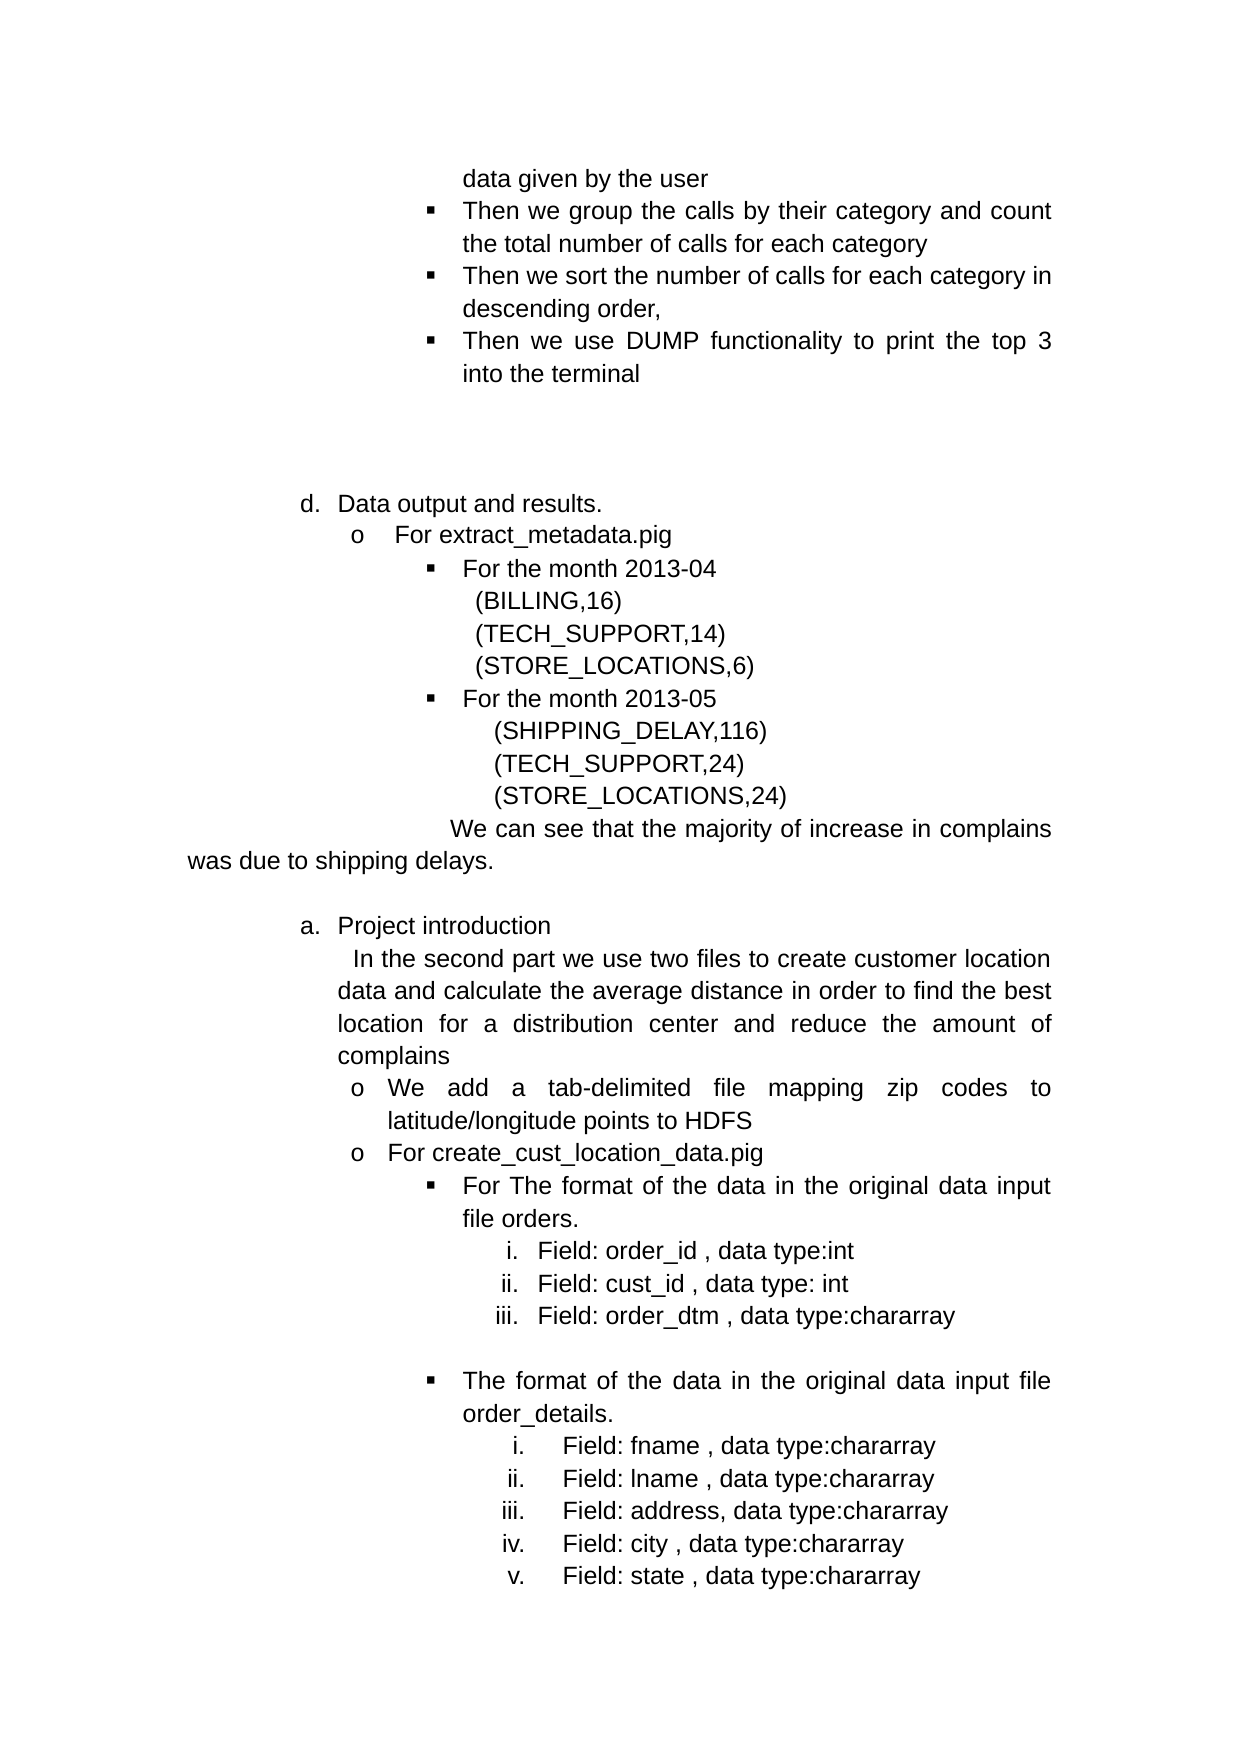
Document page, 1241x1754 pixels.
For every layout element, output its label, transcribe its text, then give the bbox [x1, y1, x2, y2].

text (TECH_SUPPORT,24) [494, 747, 1053, 779]
list Field: state , data type:chararray [525, 1559, 1053, 1592]
text (STORE_LOCATIONS,24) [494, 779, 1053, 812]
list Data output and results. [300, 487, 1053, 519]
list In the second part we use two files to create customer location data and calculate the average distance in order to find the best location for a distribution center and reduce the amount of complains [337, 942, 1053, 1072]
list For the month 2013-04 [425, 552, 1053, 584]
list We add a tab-delimited file mapping zip codes to latitude/longitude points to HDFS [350, 1072, 1053, 1137]
list Field: order_dtm , data type:chararray [519, 1299, 1053, 1332]
list Field: lname , data type:chararray [525, 1462, 1053, 1494]
list Then we group the calls by their category and count the total number of calls for each category [425, 194, 1053, 259]
list (STORE_LOCATIONS,6) [456, 649, 1053, 682]
list (TECH_SUPPORT,14) [425, 617, 1053, 649]
list Field: fname , data type:chararray [525, 1429, 1053, 1462]
text We can see that the majority of increase in complains was due to shipping delays. [187, 812, 1053, 877]
list Field: city , data type:chararray [525, 1527, 1053, 1559]
list For The format of the data in the original data input file orders. [425, 1169, 1053, 1234]
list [425, 162, 1053, 194]
list Field: address, data type:chararray [525, 1494, 1053, 1527]
list For extract_metadata.pig [350, 519, 1053, 552]
list Field: cust_id , data type: int [519, 1267, 1053, 1299]
list Field: order_id , data type:int [519, 1234, 1053, 1267]
list Then we sort the number of calls for each category in descending order, [425, 259, 1053, 324]
list For the month 2013-05 [425, 682, 1053, 714]
list For create_cust_location_data.pig [350, 1137, 1053, 1169]
list Then we use DUMP functionality to print the top 3 into the terminal [425, 324, 1053, 389]
list The format of the data in the original data input file order_details. [425, 1364, 1053, 1429]
list Project introduction [300, 909, 1053, 942]
list (BILLING,16) [425, 584, 1053, 617]
text (SHIPPING_DELAY,116) [494, 714, 1053, 747]
